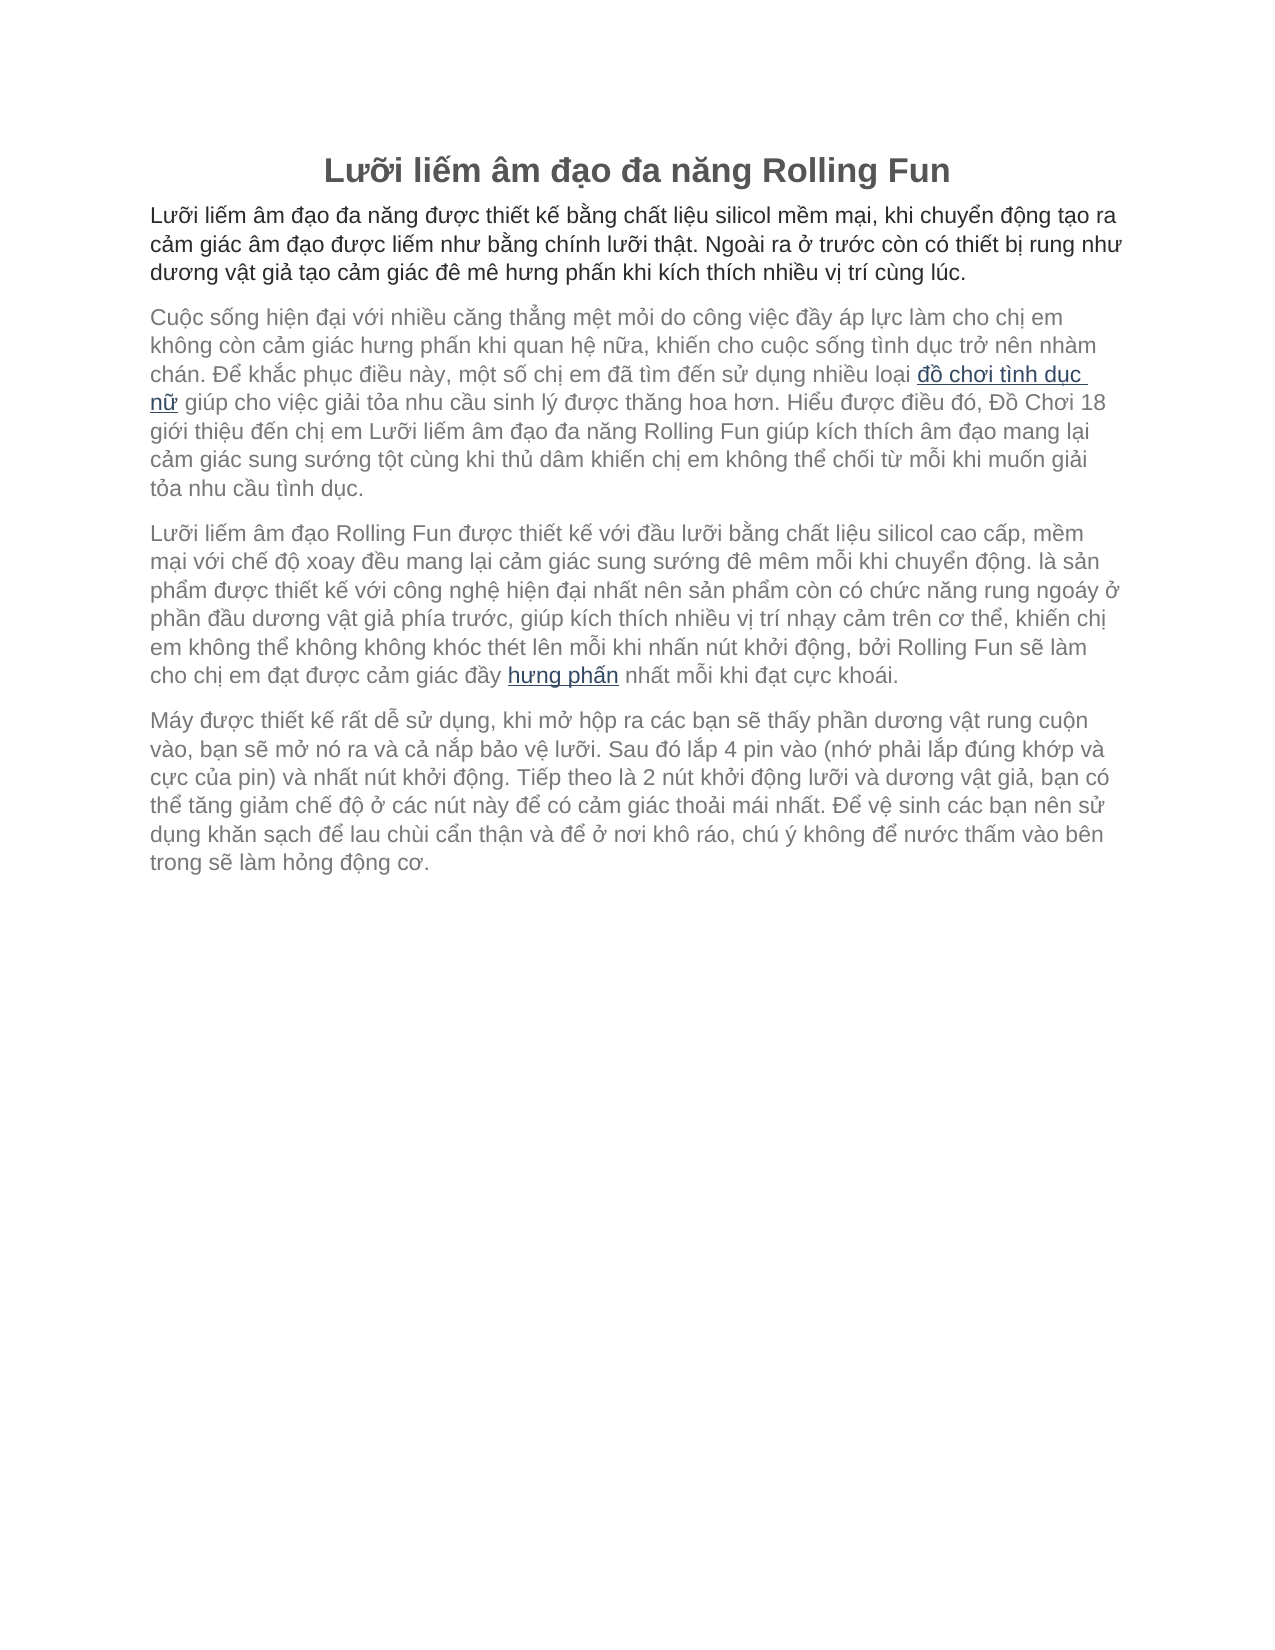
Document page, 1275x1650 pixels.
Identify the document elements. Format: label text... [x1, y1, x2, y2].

text Lưỡi liếm âm đạo đa năng Rolling Fun [150, 150, 1125, 189]
text Cuộc sống hiện đại với nhiều căng thẳng mệt mỏi do công việc đầy áp lực làm cho chị em không còn cảm giác hưng phấn khi quan hệ nữa, khiến cho cuộc sống tình dục trở nên nhàm chán. Để khắc phục điều này, một số chị em đã tìm đến sử dụng nhiều loại đồ chơi tình dục nữ giúp cho việc giải tỏa nhu cầu sinh lý được thăng hoa hơn. Hiểu được điều đó, Đồ Chơi 18 giới thiệu đến chị em Lưỡi liếm âm đạo đa năng Rolling Fun giúp kích thích âm đạo mang lại cảm giác sung sướng tột cùng khi thủ dâm khiến chị em không thể chối từ mỗi khi muốn giải tỏa nhu cầu tình dục. [150, 304, 1125, 501]
text Lưỡi liếm âm đạo Rolling Fun được thiết kế với đầu lưỡi bằng chất liệu silicol cao cấp, mềm mại với chế độ xoay đều mang lại cảm giác sung sướng đê mêm mỗi khi chuyển động. là sản phẩm được thiết kế với công nghệ hiện đại nhất nên sản phẩm còn có chức năng rung ngoáy ở phần đầu dương vật giả phía trước, giúp kích thích nhiều vị trí nhạy cảm trên cơ thể, khiến chị em không thể không không khóc thét lên mỗi khi nhấn nút khởi động, bởi Rolling Fun sẽ làm cho chị em đạt được cảm giác đầy hưng phấn nhất mỗi khi đạt cực khoái. [150, 520, 1125, 688]
text Máy được thiết kế rất dễ sử dụng, khi mở hộp ra các bạn sẽ thấy phần dương vật rung cuộn vào, bạn sẽ mở nó ra và cả nắp bảo vệ lưỡi. Sau đó lắp 4 pin vào (nhớ phải lắp đúng khớp và cực của pin) và nhất nút khởi động. Tiếp theo là 2 nút khởi động lưỡi và dương vật giả, bạn có thể tăng giảm chế độ ở các nút này để có cảm giác thoải mái nhất. Để vệ sinh các bạn nên sử dụng khăn sạch để lau chùi cẩn thận và để ở nơi khô ráo, chú ý không để nước thấm vào bên trong sẽ làm hỏng động cơ. [150, 707, 1125, 876]
text Lưỡi liếm âm đạo đa năng được thiết kế bằng chất liệu silicol mềm mại, khi chuyển động tạo ra cảm giác âm đạo được liếm như bằng chính lưỡi thật. Ngoài ra ở trước còn có thiết bị rung như dương vật giả tạo cảm giác đê mê hưng phấn khi kích thích nhiều vị trí cùng lúc. [150, 202, 1125, 285]
